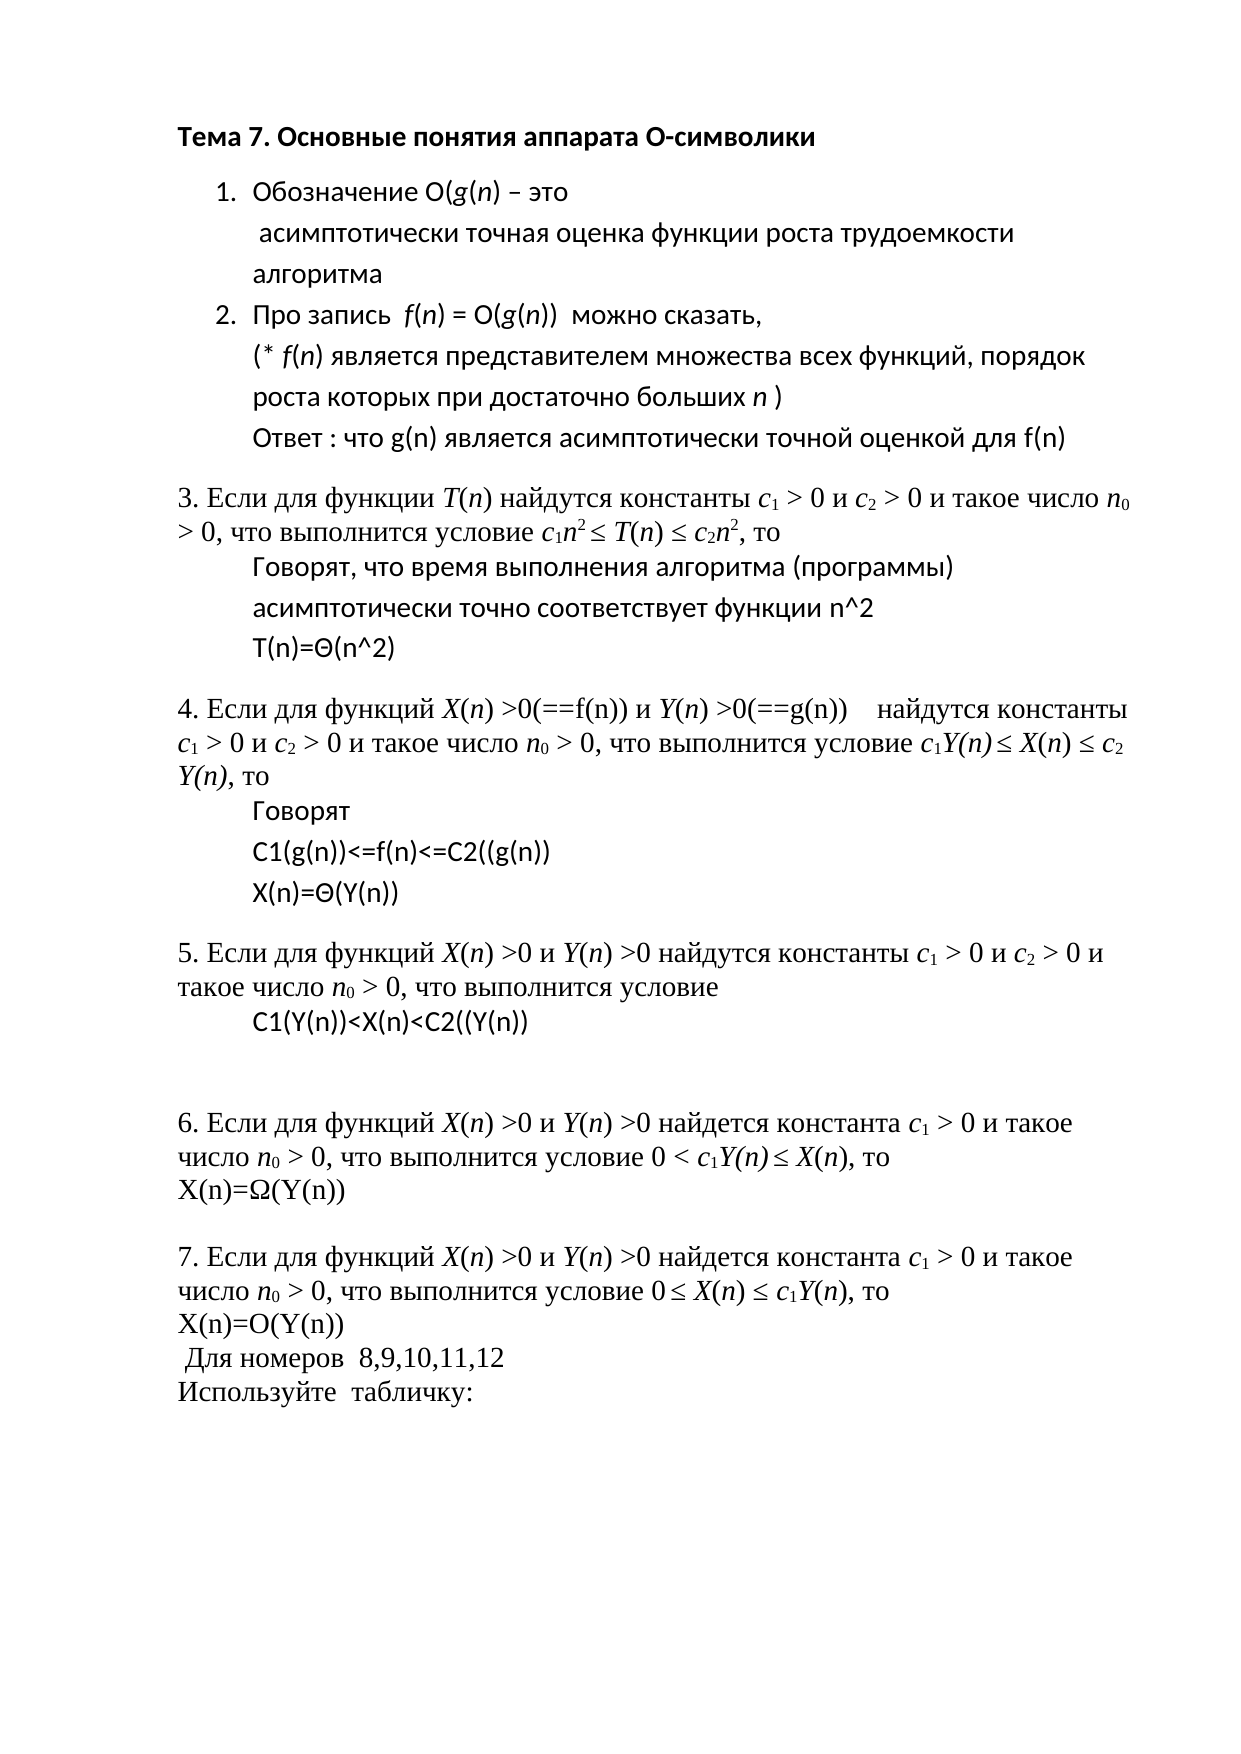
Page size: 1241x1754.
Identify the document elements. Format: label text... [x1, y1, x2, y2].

list асимптотически точная оценка функции роста трудоемкости алгоритма [252, 214, 1152, 291]
list T(n)=Θ(n^2) [252, 629, 1152, 665]
text Тема 7. Основные понятия аппарата О-символики [177, 118, 1152, 154]
text 5. Если для функций X(n) >0 и Y(n) >0 найдутся константы c1 > 0 и c2 > 0 и такое число n0 > 0, что выполнится условие [177, 936, 1152, 1003]
list (* f(n) является представителем множества всех функций, порядок роста которых при достаточно больших n ) [252, 337, 1152, 413]
text 7. Если для функций X(n) >0 и Y(n) >0 найдется константа c1 > 0 и такое число n0 > 0, что выполнится условие 0 ≤ X(n) ≤ c1Y(n), то [177, 1239, 1152, 1307]
list Ответ : что g(n) является асимптотически точной оценкой для f(n) [252, 419, 1152, 454]
text X(n)=O(Y(n)) [177, 1307, 1152, 1340]
list X(n)=Θ(Y(n)) [252, 874, 1152, 909]
text Для номеров 8,9,10,11,12 [177, 1340, 1152, 1374]
list C1(g(n))<=f(n)<=C2((g(n)) [252, 833, 1152, 868]
text X(n)=Ω(Y(n)) [177, 1172, 1152, 1206]
list Говорят [252, 792, 1152, 828]
list Обозначение O(g(n) – это [215, 173, 1152, 209]
list C1(Y(n))<X(n)<C2((Y(n)) [252, 1003, 1152, 1038]
text Используйте табличку: [177, 1374, 1152, 1407]
text 6. Если для функций X(n) >0 и Y(n) >0 найдется константа c1 > 0 и такое число n0 > 0, что выполнится условие 0 < c1Y(n) ≤ X(n), то [177, 1105, 1152, 1172]
list Про запись f(n) = O(g(n)) можно сказать, [215, 296, 1152, 332]
text 3. Если для функции T(n) найдутся константы c1 > 0 и c2 > 0 и такое число n0 > 0, что выполнится условие c1n2 ≤ T(n) ≤ c2n2, то [177, 481, 1152, 548]
text 4. Если для функций X(n) >0(==f(n)) и Y(n) >0(==g(n)) найдутся константы c1 > 0 и c2 > 0 и такое число n0 > 0, что выполнится условие c1Y(n) ≤ X(n) ≤ c2 Y(n), то [177, 691, 1152, 792]
list Говорят, что время выполнения алгоритма (программы) асимптотически точно соответствует функции n^2 [252, 548, 1152, 624]
